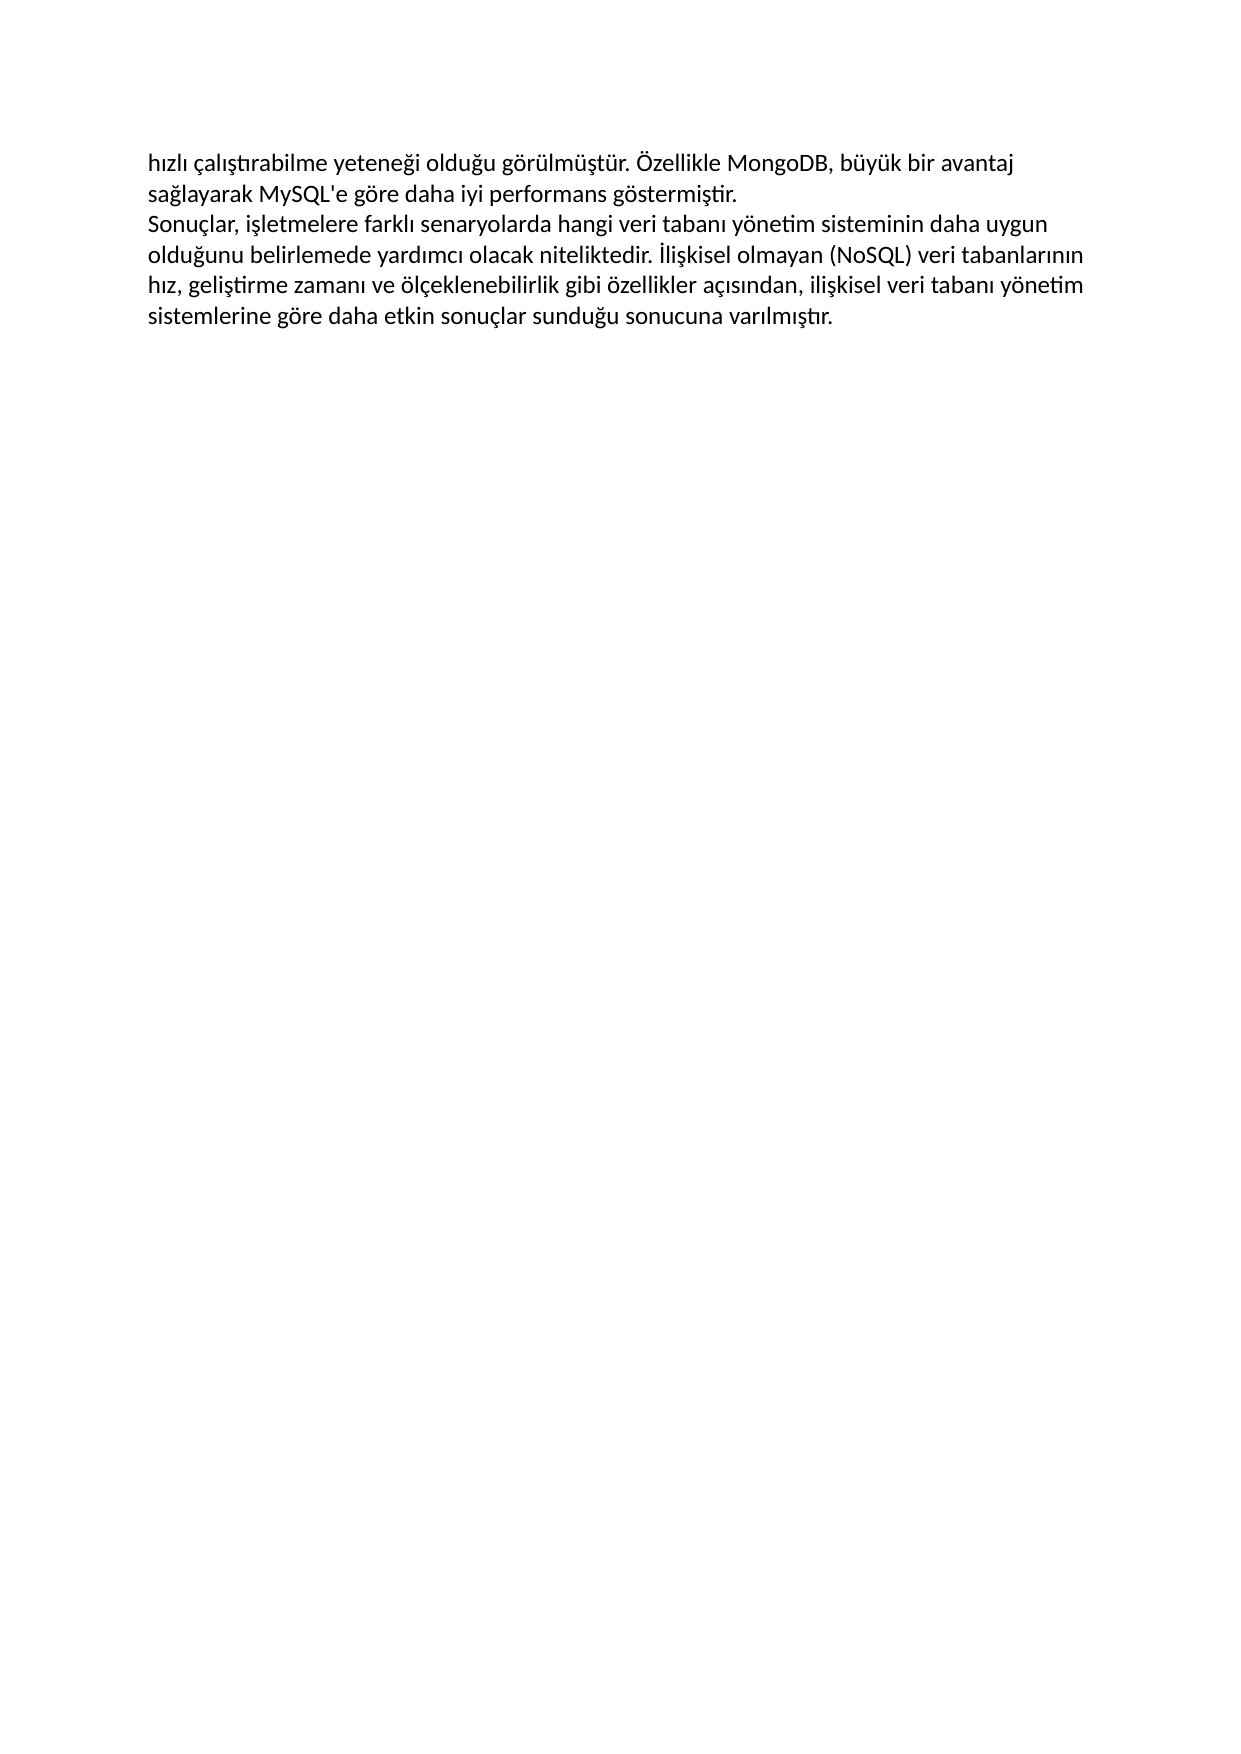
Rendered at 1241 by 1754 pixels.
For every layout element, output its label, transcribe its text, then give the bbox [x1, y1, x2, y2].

text Sonuçlar, işletmelere farklı senaryolarda hangi veri tabanı yönetim sisteminin daha uygun olduğunu belirlemede yardımcı olacak niteliktedir. İlişkisel olmayan (NoSQL) veri tabanlarının hız, geliştirme zamanı ve ölçeklenebilirlik gibi özellikler açısından, ilişkisel veri tabanı yönetim sistemlerine göre daha etkin sonuçlar sunduğu sonucuna varılmıştır. [148, 209, 1093, 331]
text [148, 148, 1093, 209]
